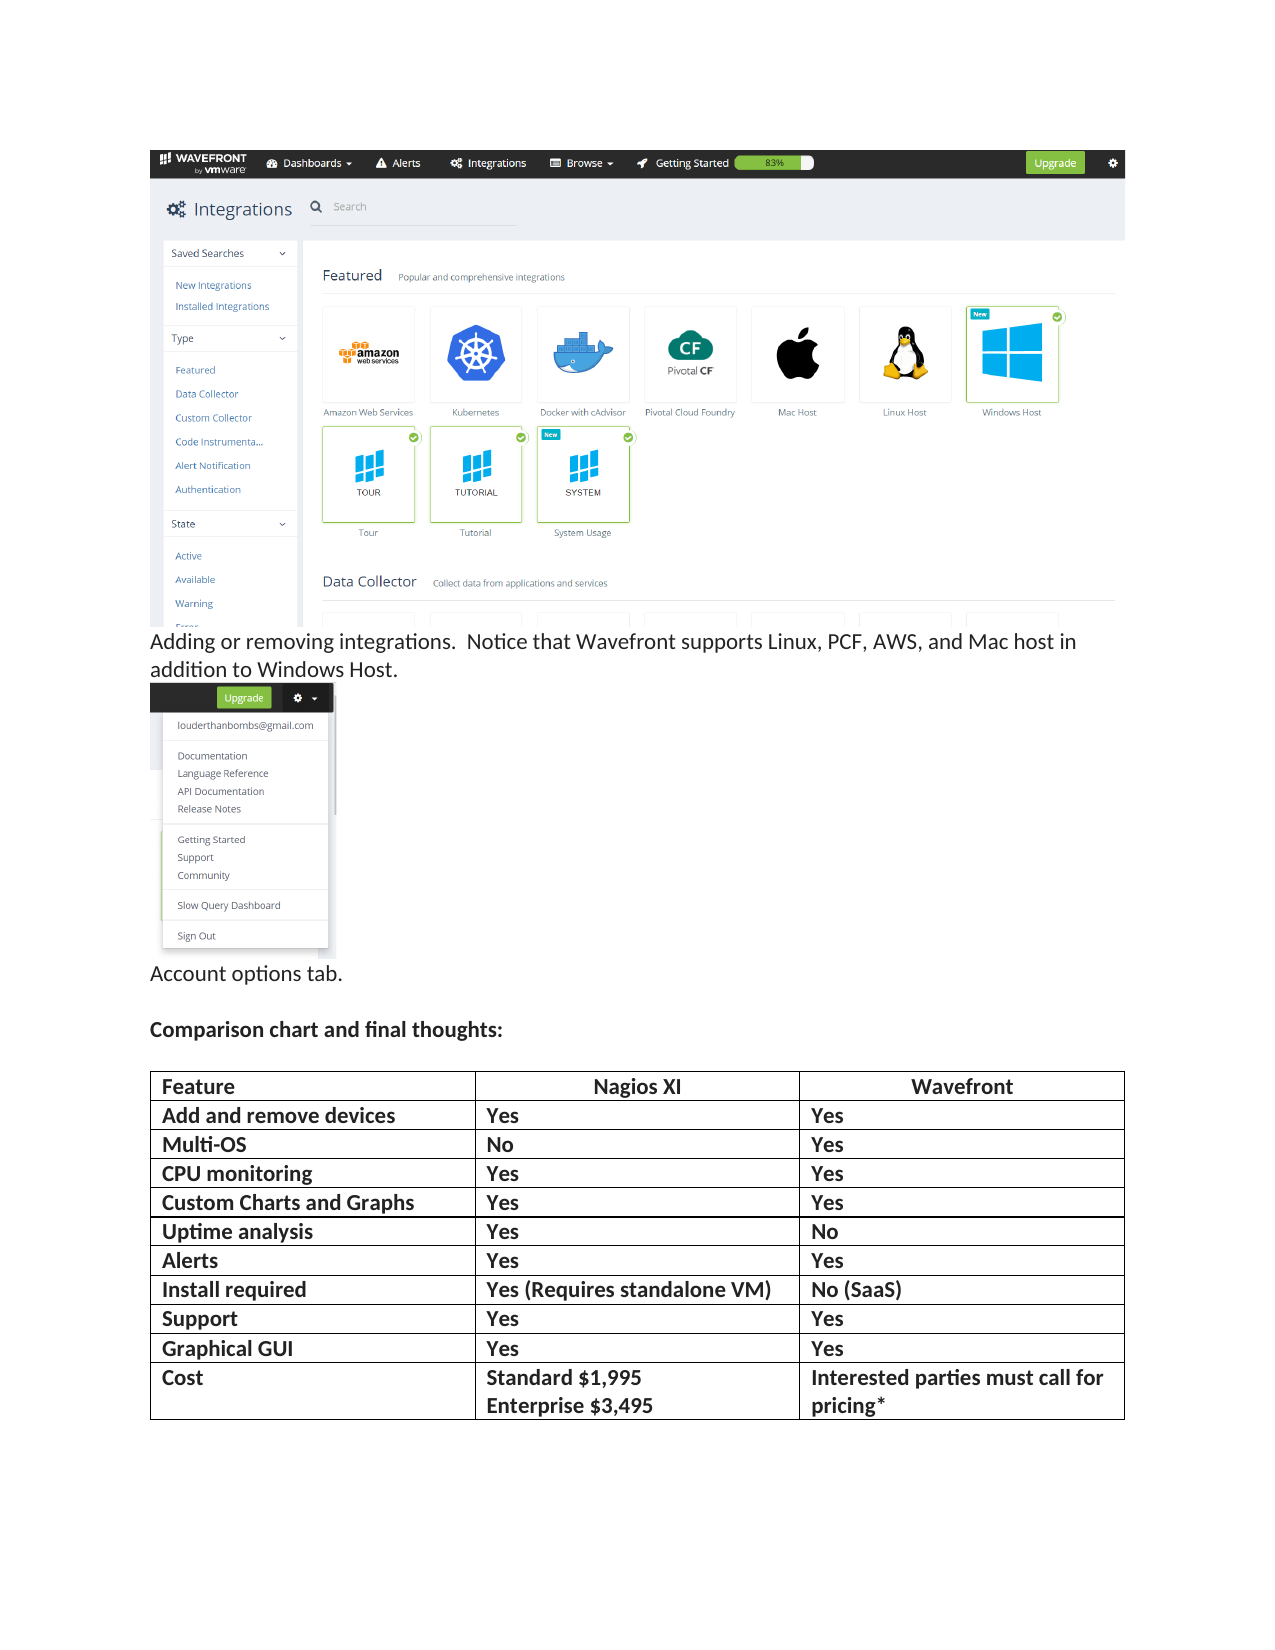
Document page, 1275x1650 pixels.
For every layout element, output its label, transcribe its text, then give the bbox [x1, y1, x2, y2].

table_cell Alerts [151, 1246, 475, 1274]
table_cell No [800, 1218, 1124, 1245]
table_cell Yes [800, 1305, 1124, 1333]
table_cell Multi-OS [151, 1130, 475, 1158]
text Adding or removing integrations. Notice that Wavefront supports Linux, PCF, AWS, and Mac host in addition to Windows Host. [150, 627, 1125, 683]
table_cell Yes (Requires standalone VM) [476, 1276, 799, 1303]
table_cell Graphical GUI [151, 1334, 475, 1362]
table_cell Standard $1,995 Enterprise $3,495 [476, 1363, 799, 1419]
table_header Wavefront [800, 1072, 1124, 1100]
table_cell Yes [800, 1101, 1124, 1129]
table_cell Yes [476, 1218, 799, 1245]
table_cell Yes [800, 1130, 1124, 1158]
table_cell Yes [800, 1188, 1124, 1216]
text Account options tab. [150, 959, 1125, 987]
table_header Feature [151, 1072, 475, 1100]
table_cell Yes [476, 1159, 799, 1187]
table_cell Interested parties must call for pricing* [800, 1363, 1124, 1419]
table_cell Yes [800, 1246, 1124, 1274]
table_header Nagios XI [476, 1072, 799, 1100]
table_cell Yes [476, 1334, 799, 1362]
picture [150, 150, 1125, 627]
table_cell CPU monitoring [151, 1159, 475, 1187]
table_cell Custom Charts and Graphs [151, 1188, 475, 1216]
table_cell No (SaaS) [800, 1276, 1124, 1303]
table_cell Yes [476, 1188, 799, 1216]
table_cell Yes [800, 1159, 1124, 1187]
table_cell Yes [800, 1334, 1124, 1362]
table_cell Yes [476, 1101, 799, 1129]
text Comparison chart and final thoughts: [150, 1015, 1125, 1043]
picture [150, 682, 337, 959]
table_cell Support [151, 1305, 475, 1333]
table_cell No [476, 1130, 799, 1158]
table_cell Yes [476, 1246, 799, 1274]
table_cell Add and remove devices [151, 1101, 475, 1129]
table_cell Cost [151, 1363, 475, 1419]
table_cell Install required [151, 1276, 475, 1303]
table_cell Yes [476, 1305, 799, 1333]
table_cell Uptime analysis [151, 1218, 475, 1245]
